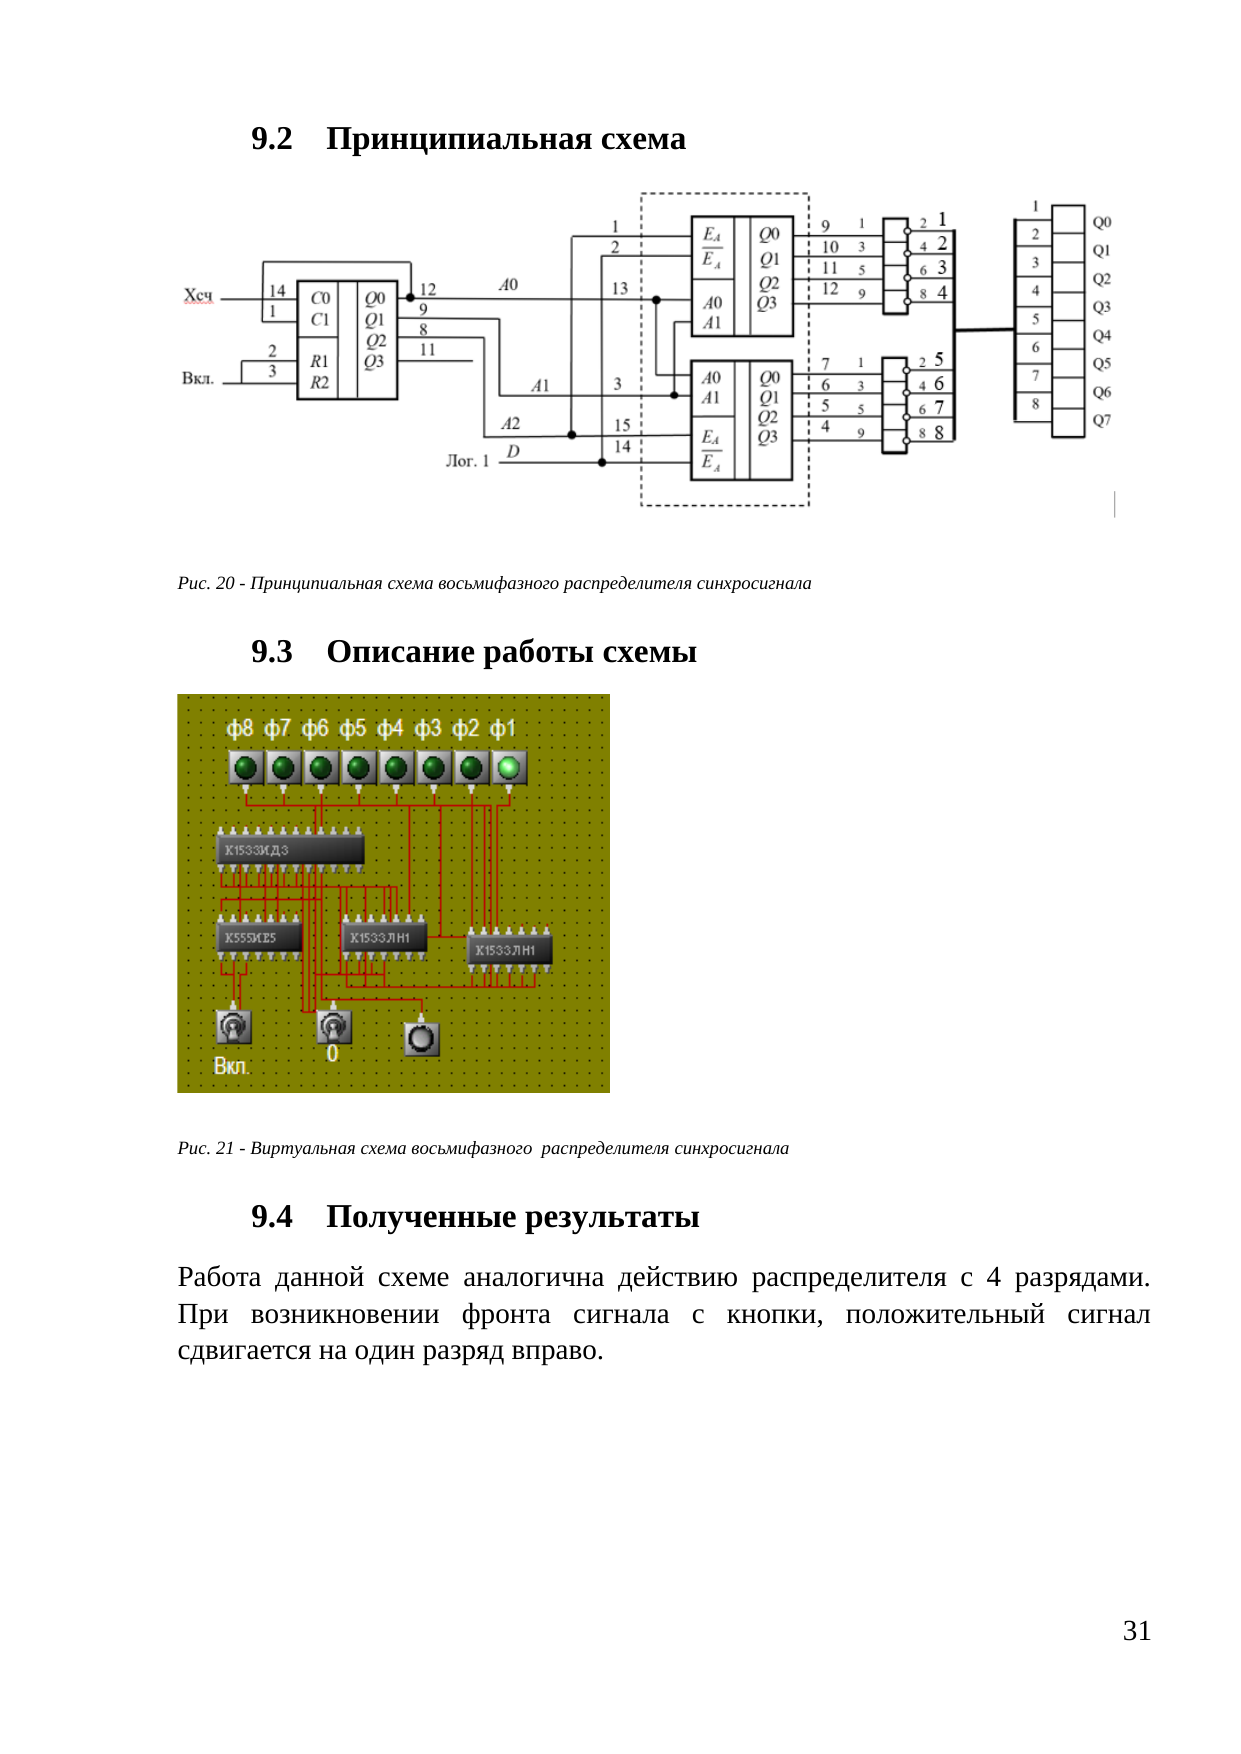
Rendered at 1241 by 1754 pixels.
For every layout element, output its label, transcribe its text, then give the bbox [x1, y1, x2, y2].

list Принципиальная схема [251, 118, 1152, 156]
text Работа данной схеме аналогична действию распределителя с 4 разрядами. При возникновении фронта сигнала с кнопки, положительный сигнал сдвигается на один разряд вправо. [177, 1259, 1152, 1365]
picture [177, 694, 610, 1093]
picture [177, 181, 1152, 528]
list Полученные результаты [251, 1196, 1152, 1234]
list Описание работы схемы [251, 631, 1152, 669]
